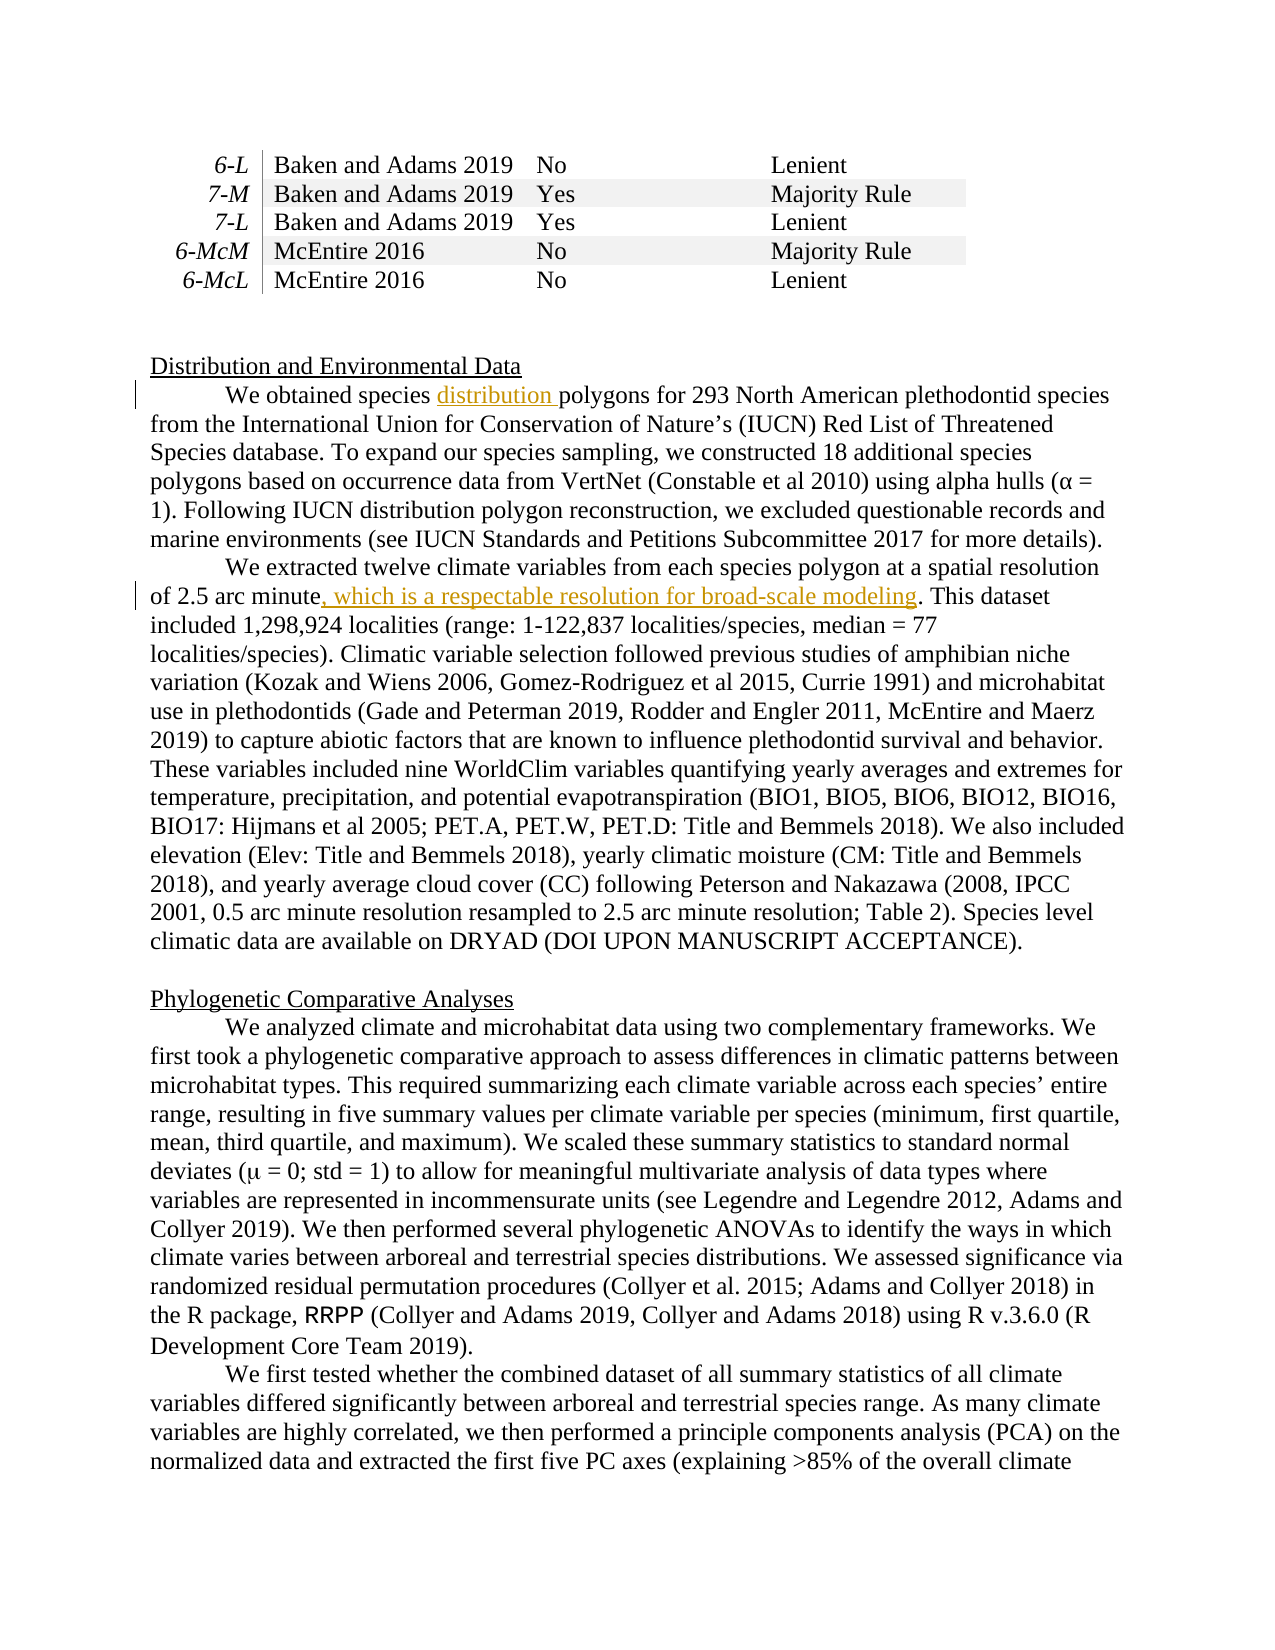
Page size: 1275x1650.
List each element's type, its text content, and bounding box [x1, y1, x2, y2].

table_cell Yes [525, 208, 759, 236]
table_cell No [525, 236, 759, 265]
table_cell Lenient [759, 208, 966, 236]
table_cell No [525, 265, 759, 294]
table_cell Majority Rule [759, 236, 966, 265]
text Distribution and Environmental Data [150, 351, 1125, 380]
table_cell Yes [525, 179, 759, 207]
table_cell Lenient [759, 265, 966, 294]
text We analyzed climate and microhabitat data using two complementary frameworks. We first took a phylogenetic comparative approach to assess differences in climatic patterns between microhabitat types. This required summarizing each climate variable across each species’ entire range, resulting in five summary values per climate variable per species (minimum, first quartile, mean, third quartile, and maximum). We scaled these summary statistics to standard normal deviates ( = 0; std = 1) to allow for meaningful multivariate analysis of data types where variables are represented in incommensurate units (see Legendre and Legendre 2012, Adams and Collyer 2019). We then performed several phylogenetic ANOVAs to identify the ways in which climate varies between arboreal and terrestrial species distributions. We assessed significance via randomized residual permutation procedures (Collyer et al. 2015; Adams and Collyer 2018) in the R package, RRPP (Collyer and Adams 2019, Collyer and Adams 2018) using R v.3.6.0 (R Development Core Team 2019). [150, 1012, 1125, 1359]
table_cell 7-M [150, 179, 262, 207]
text We extracted twelve climate variables from each species polygon at a spatial resolution of 2.5 arc minute. This dataset included 1,298,924 localities (range: 1-122,837 localities/species, median = 77 localities/species). Climatic variable selection followed previous studies of amphibian niche variation (Kozak and Wiens 2006, Gomez-Rodriguez et al 2015, Currie 1991) and microhabitat use in plethodontids (Gade and Peterman 2019, Rodder and Engler 2011, McEntire and Maerz 2019) to capture abiotic factors that are known to influence plethodontid survival and behavior. These variables included nine WorldClim variables quantifying yearly averages and extremes for temperature, precipitation, and potential evapotranspiration (BIO1, BIO5, BIO6, BIO12, BIO16, BIO17: Hijmans et al 2005; PET.A, PET.W, PET.D: Title and Bemmels 2018). We also included elevation (Elev: Title and Bemmels 2018), yearly climatic moisture (CM: Title and Bemmels 2018), and yearly average cloud cover (CC) following Peterson and Nakazawa (2008, IPCC 2001, 0.5 arc minute resolution resampled to 2.5 arc minute resolution; Table 2). Species level climatic data are available on DRYAD (DOI UPON MANUSCRIPT ACCEPTANCE). [150, 552, 1125, 955]
table_cell Lenient [759, 150, 966, 179]
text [150, 1359, 1125, 1474]
table_cell McEntire 2016 [263, 265, 525, 294]
table_cell Baken and Adams 2019 [263, 208, 525, 236]
table_cell 6-McL [150, 265, 262, 294]
table_cell 7-L [150, 208, 262, 236]
table_cell 6-McM [150, 236, 262, 265]
table_cell McEntire 2016 [263, 236, 525, 265]
table_cell No [525, 150, 759, 179]
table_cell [263, 150, 525, 179]
text Phylogenetic Comparative Analyses [150, 984, 1125, 1012]
text We obtained species polygons for 293 North American plethodontid species from the International Union for Conservation of Nature’s (IUCN) Red List of Threatened Species database. To expand our species sampling, we constructed 18 additional species polygons based on occurrence data from VertNet (Constable et al 2010) using alpha hulls (α = 1). Following IUCN distribution polygon reconstruction, we excluded questionable records and marine environments (see IUCN Standards and Petitions Subcommittee 2017 for more details). [150, 380, 1125, 552]
table_cell Majority Rule [759, 179, 966, 207]
table_cell Baken and Adams 2019 [263, 179, 525, 207]
table_cell 6-L [150, 150, 262, 179]
